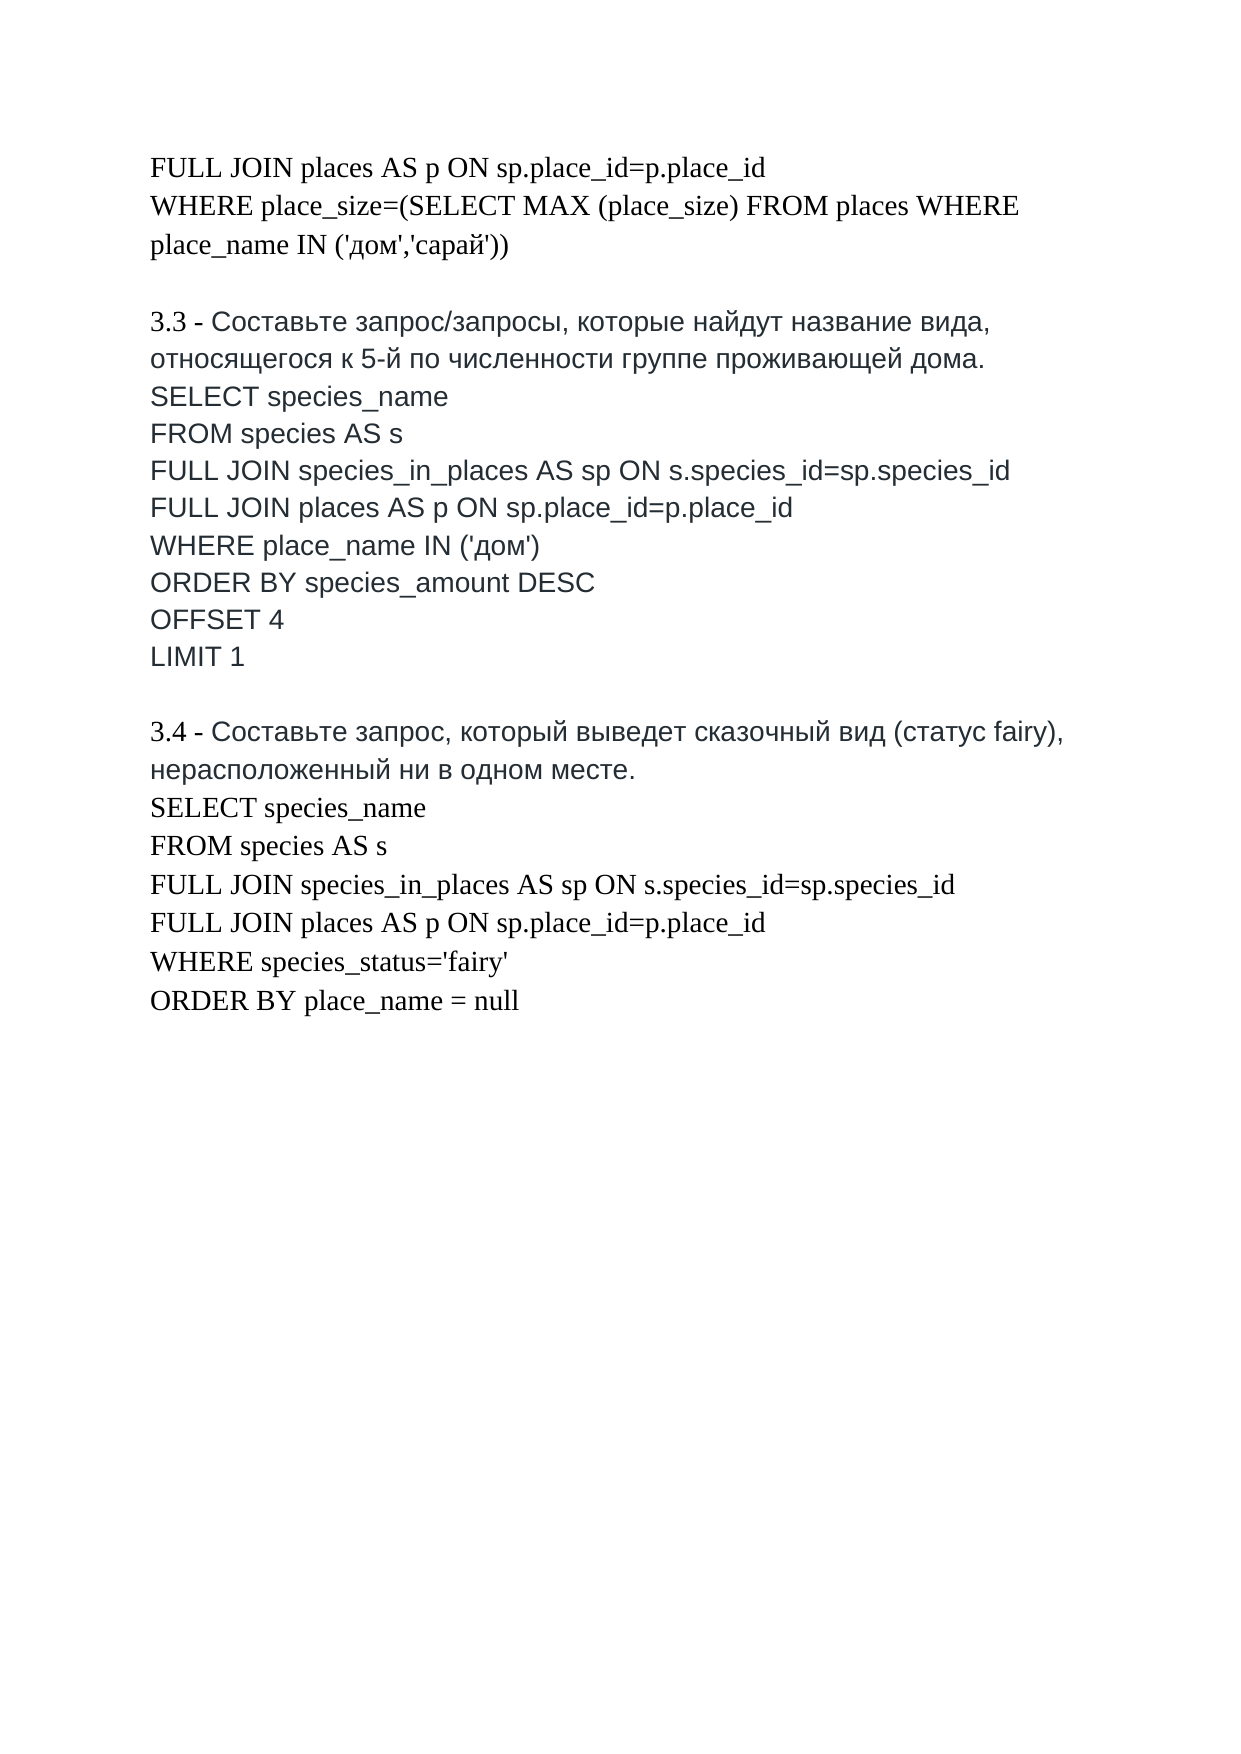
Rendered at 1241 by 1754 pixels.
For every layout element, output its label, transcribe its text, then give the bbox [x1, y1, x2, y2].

text WHERE species_status='fairy' [150, 944, 1090, 978]
text LIMIT 1 [150, 640, 1090, 672]
text FULL JOIN species_in_places AS sp ON s.species_id=sp.species_id [150, 454, 1090, 486]
text SELECT species_name [150, 790, 1090, 823]
text WHERE place_size=(SELECT MAX (place_size) FROM places WHERE place_name IN ('дом','сарай')) [150, 188, 1090, 261]
text 3.3 - Составьте запрос/запросы, которые найдут название вида, относящегося к 5-й по численности группе проживающей дома. [150, 304, 1090, 375]
text FULL JOIN places AS p ON sp.place_id=p.place_id [150, 906, 1090, 939]
text FULL JOIN places AS p ON sp.place_id=p.place_id [150, 491, 1090, 524]
text FROM species AS s [150, 828, 1090, 862]
text OFFSET 4 [150, 603, 1090, 635]
text SELECT species_name [150, 380, 1090, 412]
text FROM species AS s [150, 417, 1090, 449]
text ORDER BY species_amount DESC [150, 566, 1090, 598]
text WHERE place_name IN ('дом') [150, 528, 1090, 561]
text 3.4 - Составьте запрос, который выведет сказочный вид (статус fairy), нерасположенный ни в одном месте. [150, 714, 1090, 785]
text ORDER BY place_name = null [150, 983, 1090, 1016]
text FULL JOIN places AS p ON sp.place_id=p.place_id [150, 150, 1090, 183]
text FULL JOIN species_in_places AS sp ON s.species_id=sp.species_id [150, 867, 1090, 901]
